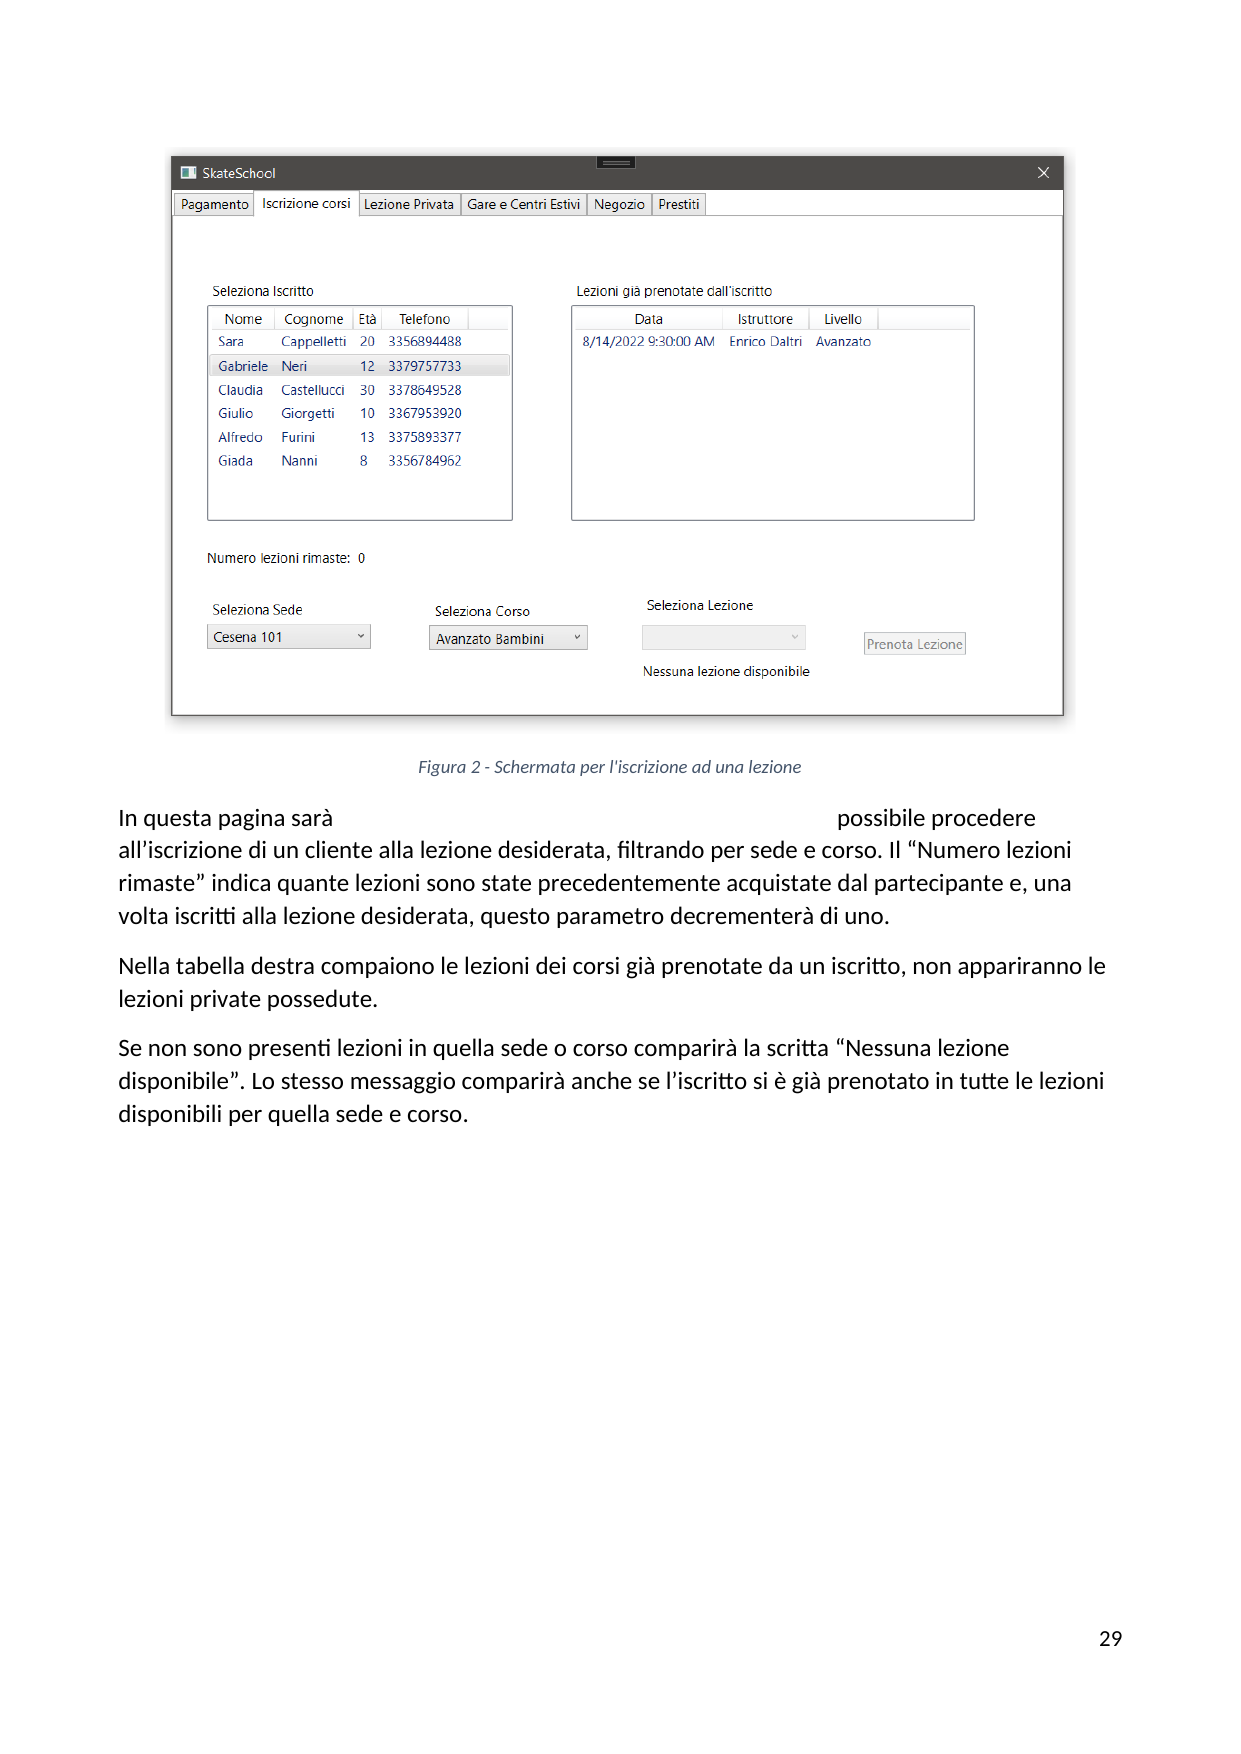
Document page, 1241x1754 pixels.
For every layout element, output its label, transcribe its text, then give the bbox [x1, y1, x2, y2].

picture [164, 147, 1076, 734]
text Nella tabella destra compaiono le lezioni dei corsi già prenotate da un iscritto, non appariranno le lezioni private possedute. [118, 950, 1122, 1013]
text In questa pagina sarà possibile procedere all’iscrizione di un cliente alla lezione desiderata, filtrando per sede e corso. Il “Numero lezioni rimaste” indica quante lezioni sono state precedentemente acquistate dal partecipante e, una volta iscritti alla lezione desiderata, questo parametro decrementerà di uno. [118, 802, 1122, 931]
text Se non sono presenti lezioni in quella sede o corso comparirà la scritta “Nessuna lezione disponibile”. Lo stesso messaggio comparirà anche se l’iscritto si è già prenotato in tutte le lezioni disponibili per quella sede e corso. [118, 1032, 1122, 1129]
